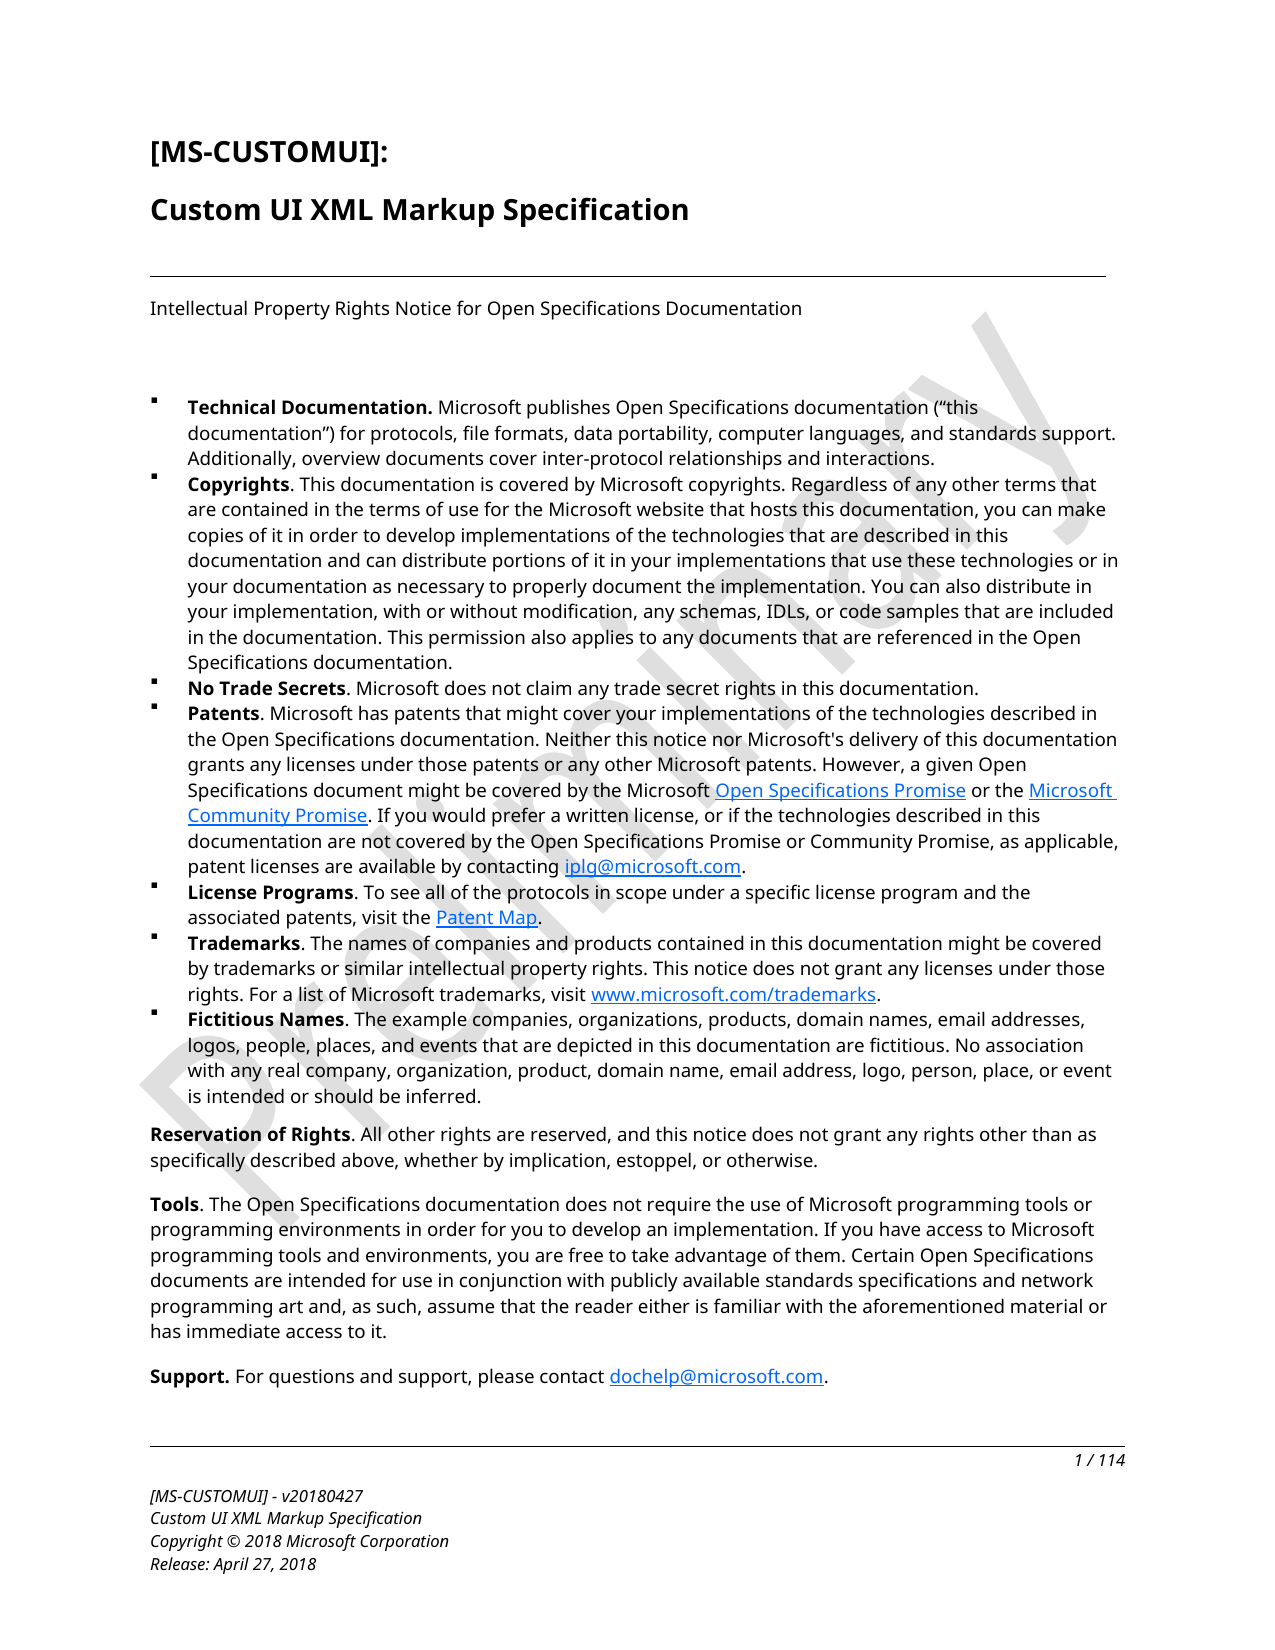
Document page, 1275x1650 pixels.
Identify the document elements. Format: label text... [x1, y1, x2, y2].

text Tools. The Open Specifications documentation does not require the use of Microsoft programming tools or programming environments in order for you to develop an implementation. If you have access to Microsoft programming tools and environments, you are free to take advantage of them. Certain Open Specifications documents are intended for use in conjunction with publicly available standards specifications and network programming art and, as such, assume that the reader either is familiar with the aforementioned material or has immediate access to it. [150, 1191, 1125, 1344]
list Technical Documentation. Microsoft publishes Open Specifications documentation (“this documentation”) for protocols, file formats, data portability, computer languages, and standards support. Additionally, overview documents cover inter-protocol relationships and interactions. [150, 394, 1125, 471]
list Patents. Microsoft has patents that might cover your implementations of the technologies described in the Open Specifications documentation. Neither this notice nor Microsoft's delivery of this documentation grants any licenses under those patents or any other Microsoft patents. However, a given Open Specifications document might be covered by the Microsoft Open Specifications Promise or the Microsoft Community Promise. If you would prefer a written license, or if the technologies described in this documentation are not covered by the Open Specifications Promise or Community Promise, as applicable, patent licenses are available by contacting iplg@microsoft.com. [150, 701, 1125, 879]
text Support. For questions and support, please contact dochelp@microsoft.com. [150, 1363, 1125, 1388]
text Custom UI XML Markup Specification [150, 190, 1125, 229]
list Trademarks. The names of companies and products contained in this documentation might be covered by trademarks or similar intellectual property rights. This notice does not grant any licenses under those rights. For a list of Microsoft trademarks, visit www.microsoft.com/trademarks. [150, 930, 1125, 1007]
list Copyrights. This documentation is covered by Microsoft copyrights. Regardless of any other terms that are contained in the terms of use for the Microsoft website that hosts this documentation, you can make copies of it in order to develop implementations of the technologies that are described in this documentation and can distribute portions of it in your implementations that use these technologies or in your documentation as necessary to properly document the implementation. You can also distribute in your implementation, with or without modification, any schemas, IDLs, or code samples that are included in the documentation. This permission also applies to any documents that are referenced in the Open Specifications documentation. [150, 471, 1125, 675]
list License Programs. To see all of the protocols in scope under a specific license program and the associated patents, visit the Patent Map. [150, 879, 1125, 930]
text Reservation of Rights. All other rights are reserved, and this notice does not grant any rights other than as specifically described above, whether by implication, estoppel, or otherwise. [150, 1121, 1125, 1172]
text Intellectual Property Rights Notice for Open Specifications Documentation [150, 296, 1125, 321]
list No Trade Secrets. Microsoft does not claim any trade secret rights in this documentation. [150, 675, 1125, 701]
text [MS-CUSTOMUI]: [150, 131, 1125, 171]
list Fictitious Names. The example companies, organizations, products, domain names, email addresses, logos, people, places, and events that are depicted in this documentation are fictitious. No association with any real company, organization, product, domain name, email address, logo, person, place, or event is intended or should be inferred. [150, 1007, 1125, 1109]
